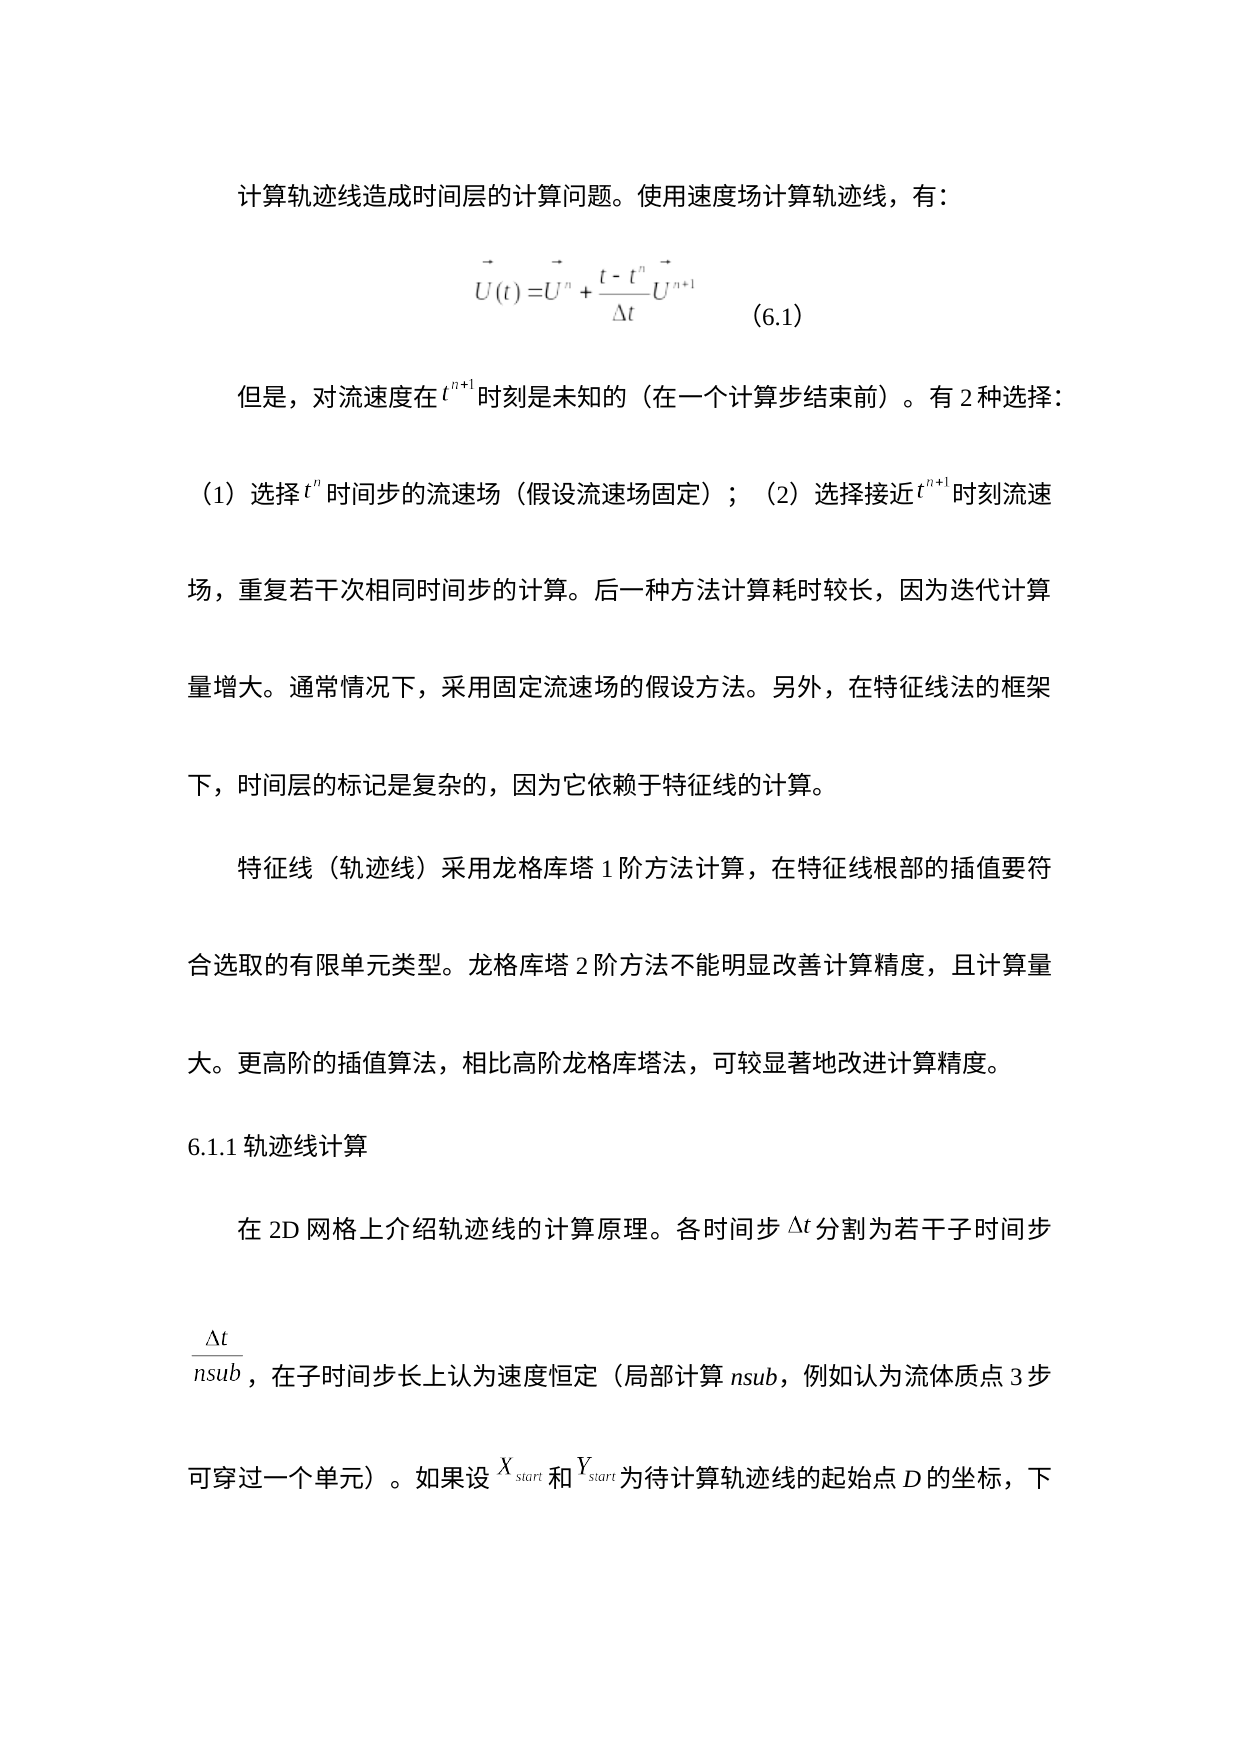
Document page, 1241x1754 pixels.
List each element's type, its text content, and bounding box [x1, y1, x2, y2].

text 但是，对流速度在时刻是未知的（在一个计算步结束前）。有2种选择：（1）选择时间步的流速场（假设流速场固定）；（2）选择接近时刻流速场，重复若干次相同时间步的计算。后一种方法计算耗时较长，因为迭代计算量增大。通常情况下，采用固定流速场的假设方法。另外，在特征线法的框架下，时间层的标记是复杂的，因为它依赖于特征线的计算。 [187, 361, 1053, 816]
text （6.1） [187, 245, 1053, 343]
text 特征线（轨迹线）采用龙格库塔1阶方法计算，在特征线根部的插值要符合选取的有限单元类型。龙格库塔2阶方法不能明显改善计算精度，且计算量大。更高阶的插值算法，相比高阶龙格库塔法，可较显著地改进计算精度。 [187, 834, 1053, 1094]
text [187, 1195, 1053, 1504]
text 计算轨迹线造成时间层的计算问题。使用速度场计算轨迹线，有： [187, 162, 1053, 227]
text 6.1.1 轨迹线计算 [187, 1112, 1053, 1177]
